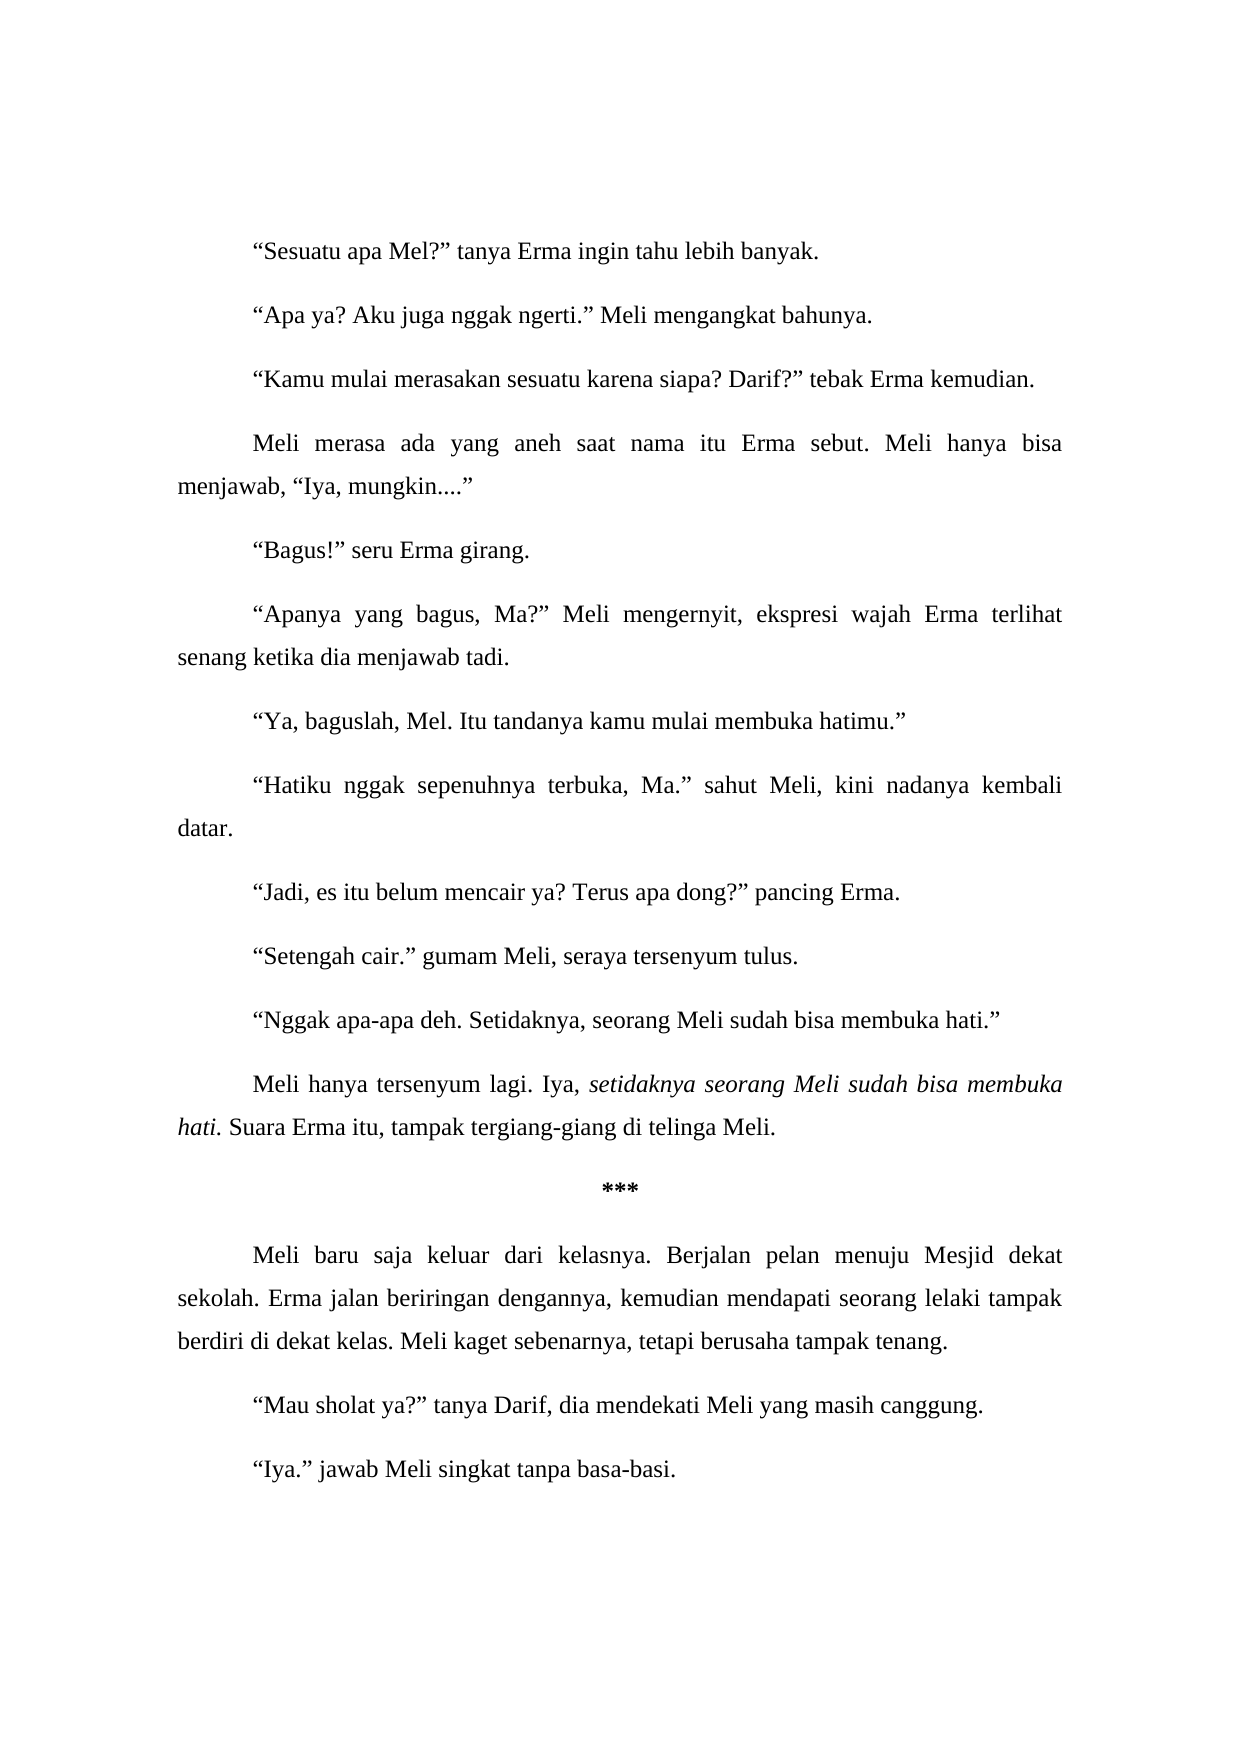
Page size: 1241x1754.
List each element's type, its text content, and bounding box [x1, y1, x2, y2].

text “Bagus!” seru Erma girang. [177, 535, 1063, 564]
text “Hatiku nggak sepenuhnya terbuka, Ma.” sahut Meli, kini nadanya kembali datar. [177, 770, 1063, 842]
text “Setengah cair.” gumam Meli, seraya tersenyum tulus. [177, 941, 1063, 970]
text “Jadi, es itu belum mencair ya? Terus apa dong?” pancing Erma. [177, 877, 1063, 906]
text Meli hanya tersenyum lagi. Iya, setidaknya seorang Meli sudah bisa membuka hati. Suara Erma itu, tampak tergiang-giang di telinga Meli. [177, 1069, 1063, 1141]
text “Apanya yang bagus, Ma?” Meli mengernyit, ekspresi wajah Erma terlihat senang ketika dia menjawab tadi. [177, 599, 1063, 671]
text “Apa ya? Aku juga nggak ngerti.” Meli mengangkat bahunya. [177, 300, 1063, 329]
text Meli baru saja keluar dari kelasnya. Berjalan pelan menuju Mesjid dekat sekolah. Erma jalan beriringan dengannya, kemudian mendapati seorang lelaki tampak berdiri di dekat kelas. Meli kaget sebenarnya, tetapi berusaha tampak tenang. [177, 1240, 1063, 1355]
text Meli merasa ada yang aneh saat nama itu Erma sebut. Meli hanya bisa menjawab, “Iya, mungkin....” [177, 428, 1063, 500]
text “Nggak apa-apa deh. Setidaknya, seorang Meli sudah bisa membuka hati.” [177, 1005, 1063, 1034]
text “Iya.” jawab Meli singkat tanpa basa-basi. [177, 1454, 1063, 1483]
text “Sesuatu apa Mel?” tanya Erma ingin tahu lebih banyak. [177, 236, 1063, 265]
text “Kamu mulai merasakan sesuatu karena siapa? Darif?” tebak Erma kemudian. [177, 364, 1063, 393]
text “Ya, baguslah, Mel. Itu tandanya kamu mulai membuka hatimu.” [177, 706, 1063, 735]
text *** [177, 1176, 1063, 1205]
text “Mau sholat ya?” tanya Darif, dia mendekati Meli yang masih canggung. [177, 1390, 1063, 1419]
